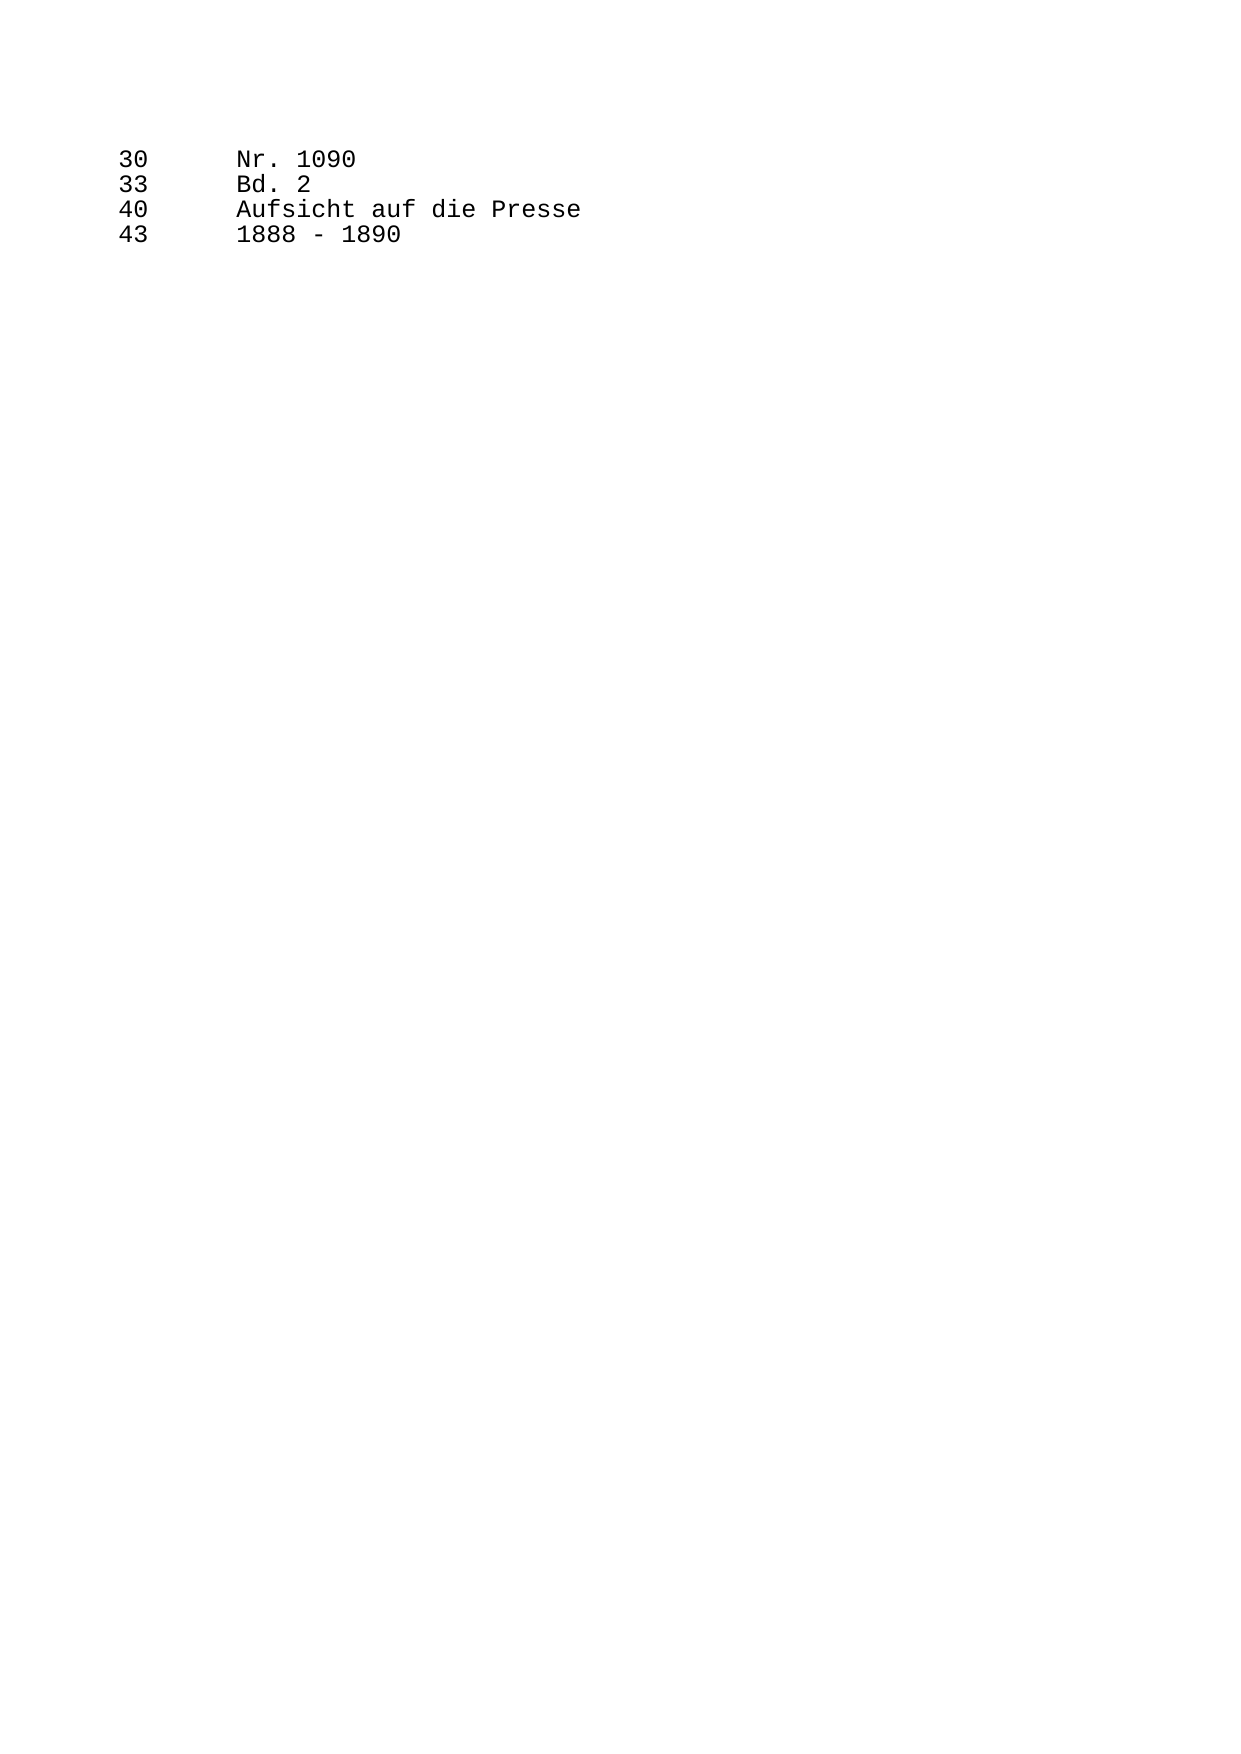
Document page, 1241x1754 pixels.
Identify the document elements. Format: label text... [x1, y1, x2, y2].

text 43 1888 - 1890 [118, 223, 1122, 248]
text 33 Bd. 2 [118, 173, 1122, 198]
text 40 s[Aufsicht auf die s[Presse]s]s [118, 198, 1122, 223]
text 30 Nr. 1090 [118, 148, 1122, 173]
